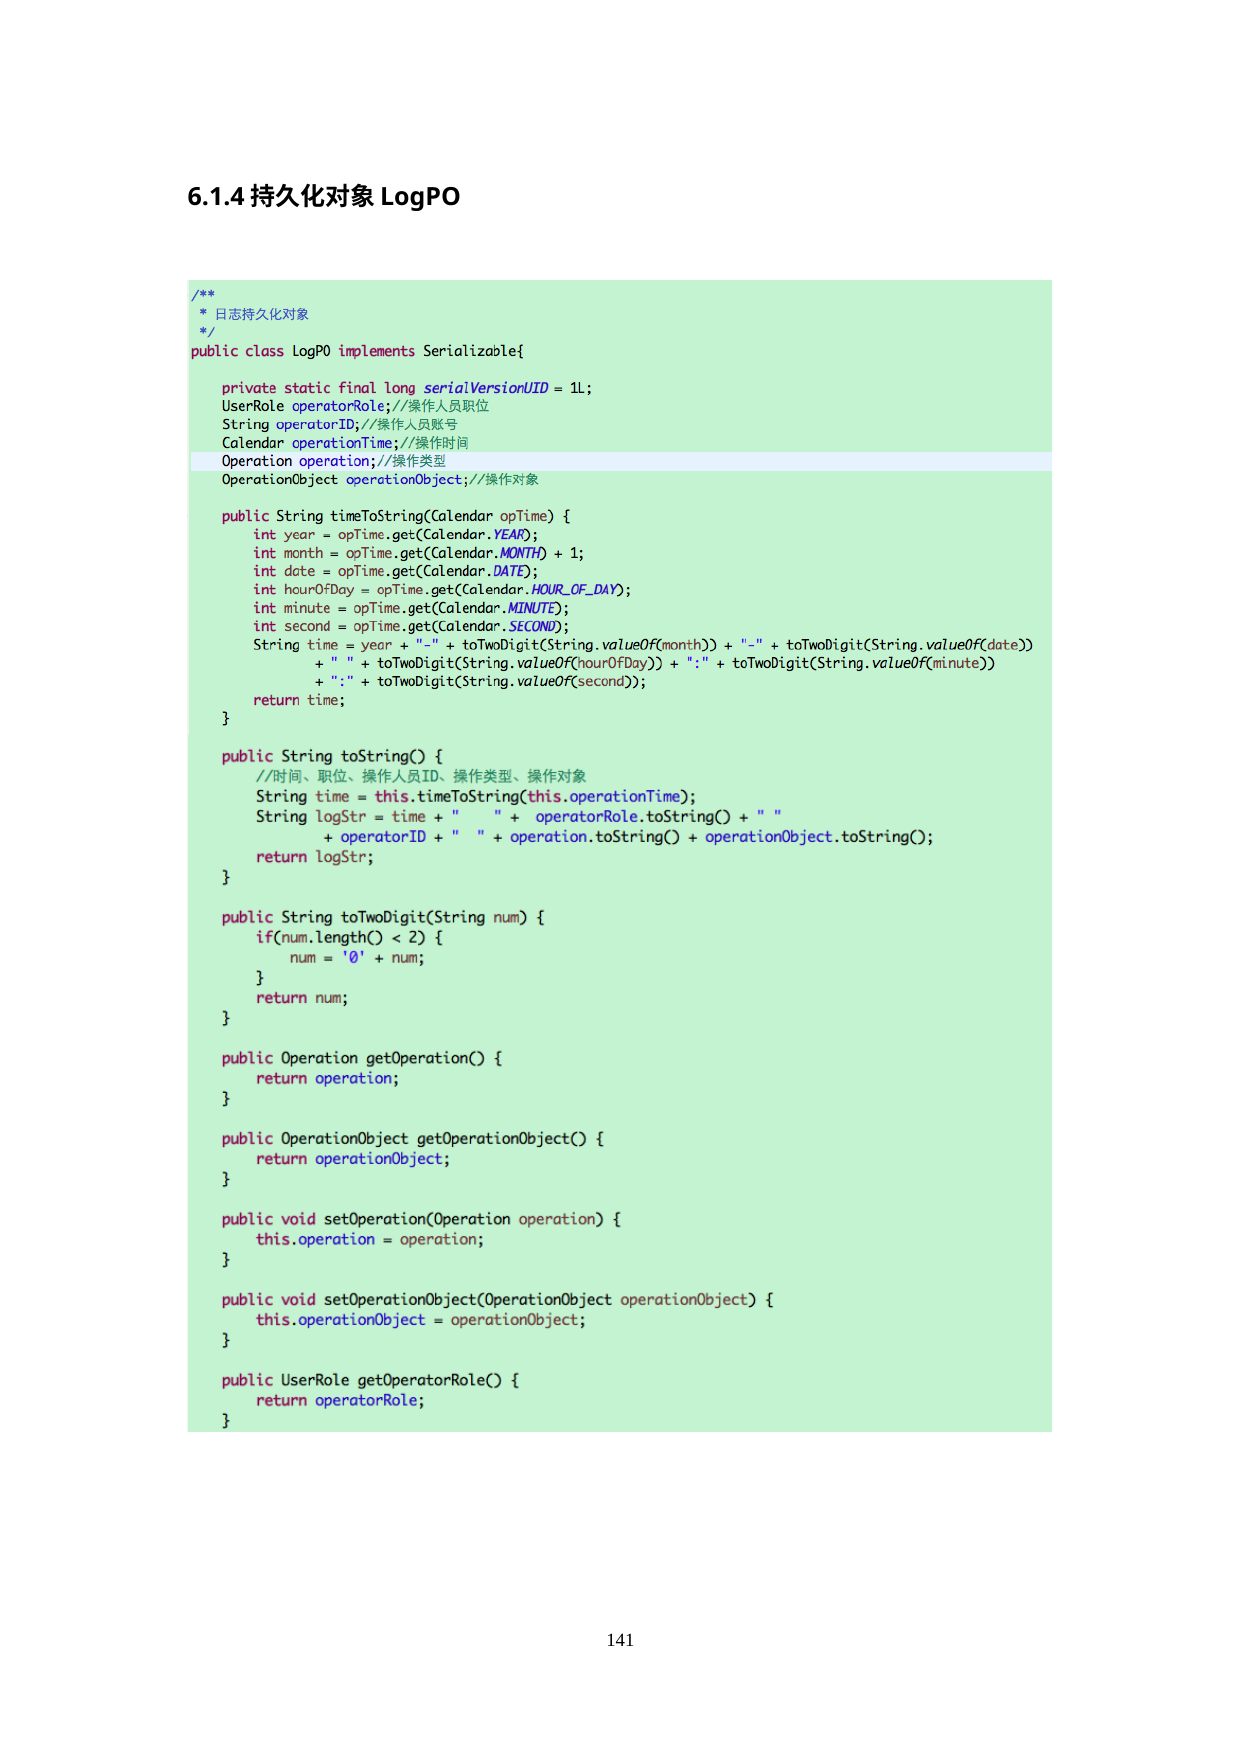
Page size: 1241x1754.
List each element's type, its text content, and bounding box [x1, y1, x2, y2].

subtitle 6.1.4持久化对象LogPO [187, 162, 1053, 227]
picture [187, 280, 1053, 1432]
